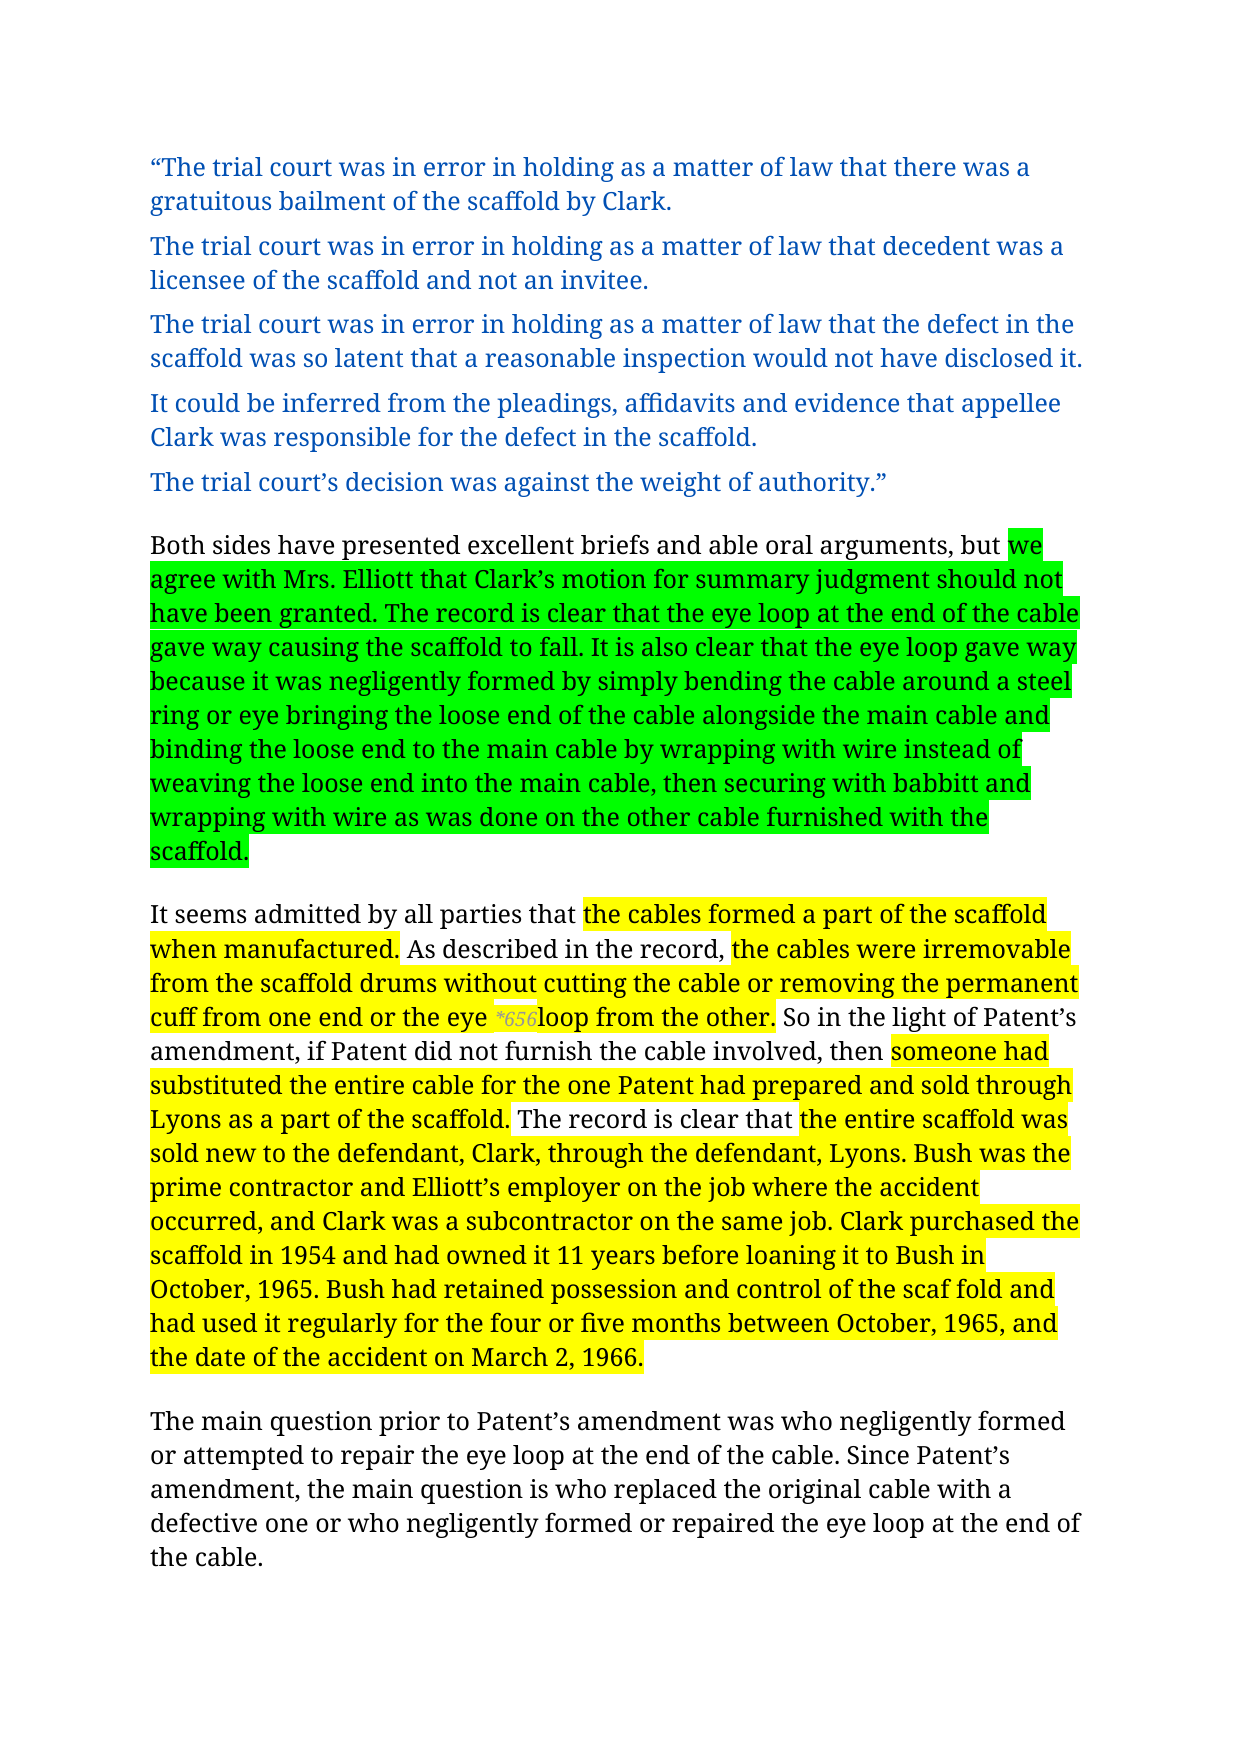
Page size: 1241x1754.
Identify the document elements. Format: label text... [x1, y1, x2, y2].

text The trial court’s decision was against the weight of authority.” [150, 464, 1090, 498]
text The trial court was in error in holding as a matter of law that decedent was a licensee of the scaffold and not an invitee. [150, 228, 1090, 297]
text “The trial court was in error in holding as a matter of law that there was a gratuitous bailment of the scaffold by Clark. [150, 150, 1090, 218]
text It seems admitted by all parties that the cables formed a part of the scaffold when manufactured. As described in the record, the cables were irremovable from the scaffold drums without cutting the cable or removing the permanent cuff from one end or the eye *656loop from the other. So in the light of Patent’s amendment, if Patent did not furnish the cable involved, then someone had substituted the entire cable for the one Patent had prepared and sold through Lyons as a part of the scaffold. The record is clear that the entire scaffold was sold new to the defendant, Clark, through the defendant, Lyons. Bush was the prime contractor and Elliott’s employer on the job where the accident occurred, and Clark was a subcontractor on the same job. Clark purchased the scaffold in 1954 and had owned it 11 years before loaning it to Bush in October, 1965. Bush had retained possession and control of the scaf fold and had used it regularly for the four or five months between October, 1965, and the date of the accident on March 2, 1966. [150, 897, 1090, 1374]
text It could be inferred from the pleadings, affidavits and evidence that appellee Clark was responsible for the defect in the scaffold. [150, 386, 1090, 454]
text The trial court was in error in holding as a matter of law that the defect in the scaffold was so latent that a reasonable inspection would not have disclosed it. [150, 307, 1090, 375]
text Both sides have presented excellent briefs and able oral arguments, but we agree with Mrs. Elliott that Clark’s motion for summary judgment should not have been granted. The record is clear that the eye loop at the end of the cable gave way causing the scaffold to fall. It is also clear that the eye loop gave way because it was negligently formed by simply bending the cable around a steel ring or eye bringing the loose end of the cable alongside the main cable and binding the loose end to the main cable by wrapping with wire instead of weaving the loose end into the main cable, then securing with babbitt and wrapping with wire as was done on the other cable furnished with the scaffold. [150, 527, 1090, 868]
text The main question prior to Patent’s amendment was who negligently formed or attempted to repair the eye loop at the end of the cable. Since Patent’s amendment, the main question is who replaced the original cable with a defective one or who negligently formed or repaired the eye loop at the end of the cable. [150, 1403, 1090, 1573]
